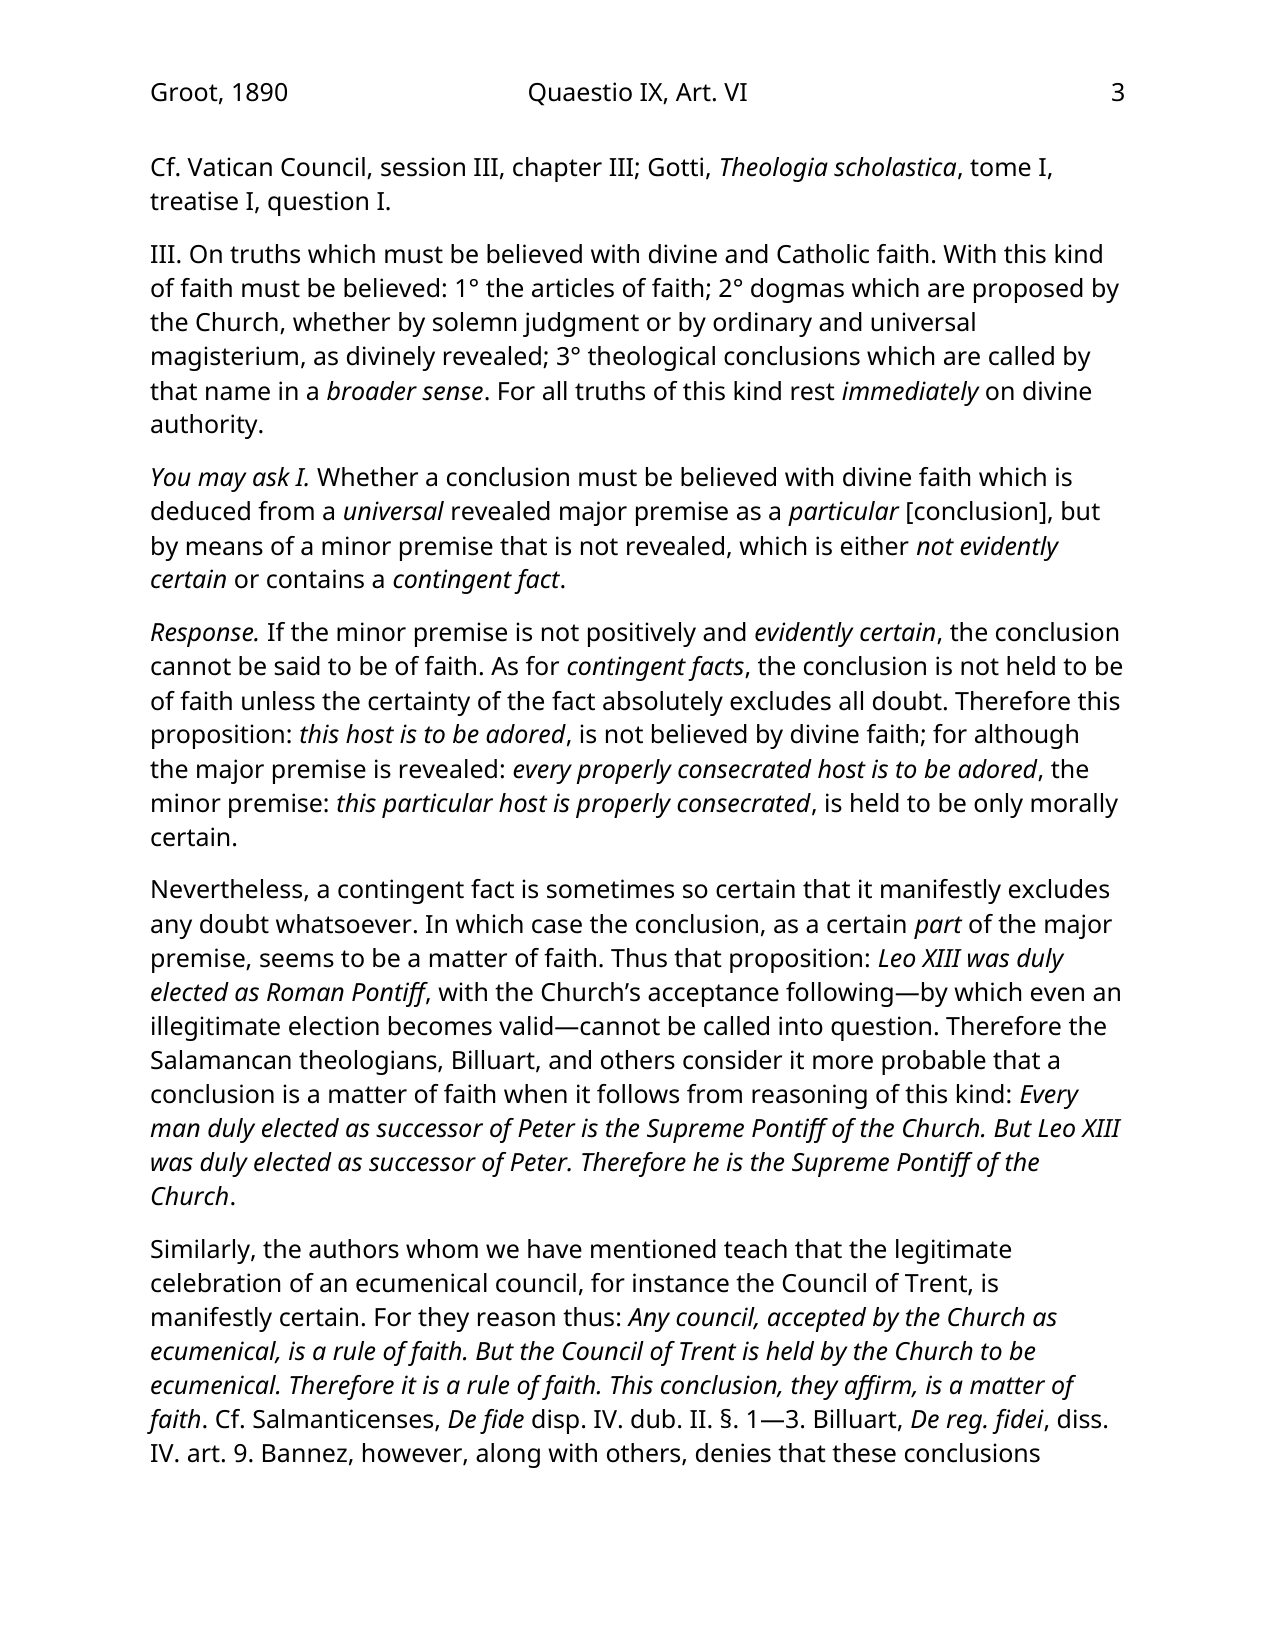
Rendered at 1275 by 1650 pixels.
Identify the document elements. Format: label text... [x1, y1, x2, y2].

text III. On truths which must be believed with divine and Catholic faith. With this kind of faith must be believed: 1° the articles of faith; 2° dogmas which are proposed by the Church, whether by solemn judgment or by ordinary and universal magisterium, as divinely revealed; 3° theological conclusions which are called by that name in a broader sense. For all truths of this kind rest immediately on divine authority. [150, 237, 1125, 441]
text Nevertheless, a contingent fact is sometimes so certain that it manifestly excludes any doubt whatsoever. In which case the conclusion, as a certain part of the major premise, seems to be a matter of faith. Thus that proposition: Leo XIII was duly elected as Roman Pontiff, with the Church’s acceptance following—by which even an illegitimate election becomes valid—cannot be called into question. Therefore the Salamancan theologians, Billuart, and others consider it more probable that a conclusion is a matter of faith when it follows from reasoning of this kind: Every man duly elected as successor of Peter is the Supreme Pontiff of the Church. But Leo XIII was duly elected as successor of Peter. Therefore he is the Supreme Pontiff of the Church. [150, 872, 1125, 1213]
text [150, 150, 1125, 218]
text Response. If the minor premise is not positively and evidently certain, the conclusion cannot be said to be of faith. As for contingent facts, the conclusion is not held to be of faith unless the certainty of the fact absolutely excludes all doubt. Therefore this proposition: this host is to be adored, is not believed by divine faith; for although the major premise is revealed: every properly consecrated host is to be adored, the minor premise: this particular host is properly consecrated, is held to be only morally certain. [150, 615, 1125, 853]
text You may ask I. Whether a conclusion must be believed with divine faith which is deduced from a universal revealed major premise as a particular [conclusion], but by means of a minor premise that is not revealed, which is either not evidently certain or contains a contingent fact. [150, 460, 1125, 596]
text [150, 1232, 1125, 1470]
